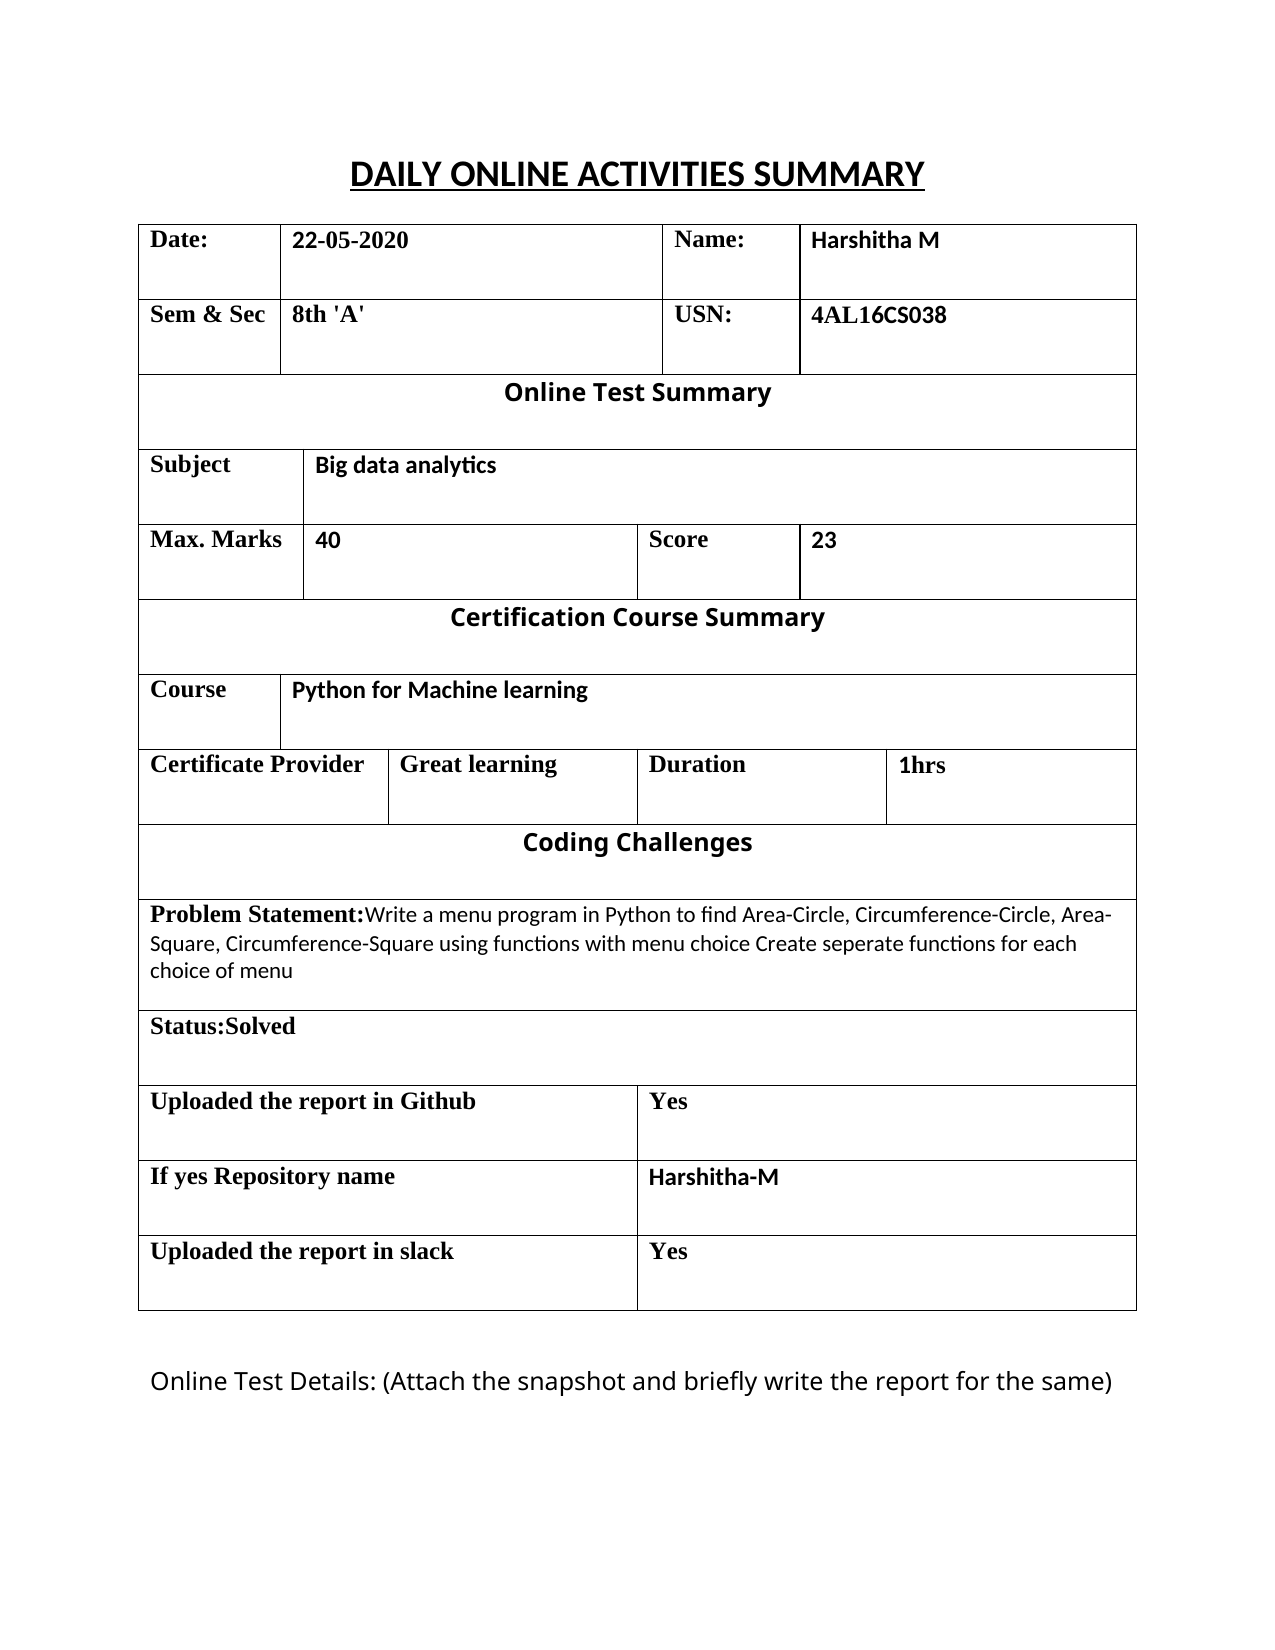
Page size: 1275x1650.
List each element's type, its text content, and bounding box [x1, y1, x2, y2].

table_cell Max. Marks [139, 525, 303, 598]
table_cell Python for Machine learning [281, 675, 1136, 748]
table_cell 4AL16CS038 [801, 300, 1136, 373]
table_cell Certification Course Summary [139, 600, 1136, 673]
table_cell USN: [663, 300, 799, 373]
table_cell Uploaded the report in Github [139, 1086, 637, 1160]
table_header 22-05-2020 [281, 225, 662, 298]
table_cell 1hrs [887, 750, 1136, 823]
table_cell Score [638, 525, 799, 598]
table_header Date: [139, 225, 280, 298]
table_cell Uploaded the report in slack [139, 1236, 637, 1310]
table_cell Harshitha-M [638, 1161, 1136, 1235]
table_cell Course [139, 675, 280, 748]
text DAILY ONLINE ACTIVITIES SUMMARY [150, 150, 1125, 196]
table_cell If yes Repository name [139, 1161, 637, 1235]
table_cell Sem & Sec [139, 300, 280, 373]
table_cell Online Test Summary [139, 375, 1136, 448]
text Online Test Details: (Attach the snapshot and briefly write the report for the same) [150, 1364, 1125, 1398]
table_cell Certificate Provider [139, 750, 388, 823]
table_cell Big data analytics [304, 450, 1136, 523]
table_cell Yes [638, 1086, 1136, 1160]
table_cell Subject [139, 450, 303, 523]
table_cell Duration [638, 750, 886, 823]
table_cell 40 [304, 525, 637, 598]
table_cell Status:Solved [139, 1011, 1136, 1085]
table_cell Great learning [389, 750, 637, 823]
table_cell Yes [638, 1236, 1136, 1310]
table_cell Problem Statement:Write a menu program in Python to find Area-Circle, Circumference-Circle, Area- Square, Circumference-Square using functions with menu choice Create seperate functions for each choice of menu [139, 900, 1136, 1010]
table_cell 23 [801, 525, 1136, 598]
table_header Harshitha M [801, 225, 1136, 298]
table_header Name: [663, 225, 799, 298]
table_cell 8th 'A' [281, 300, 662, 373]
table_cell Coding Challenges [139, 825, 1136, 898]
